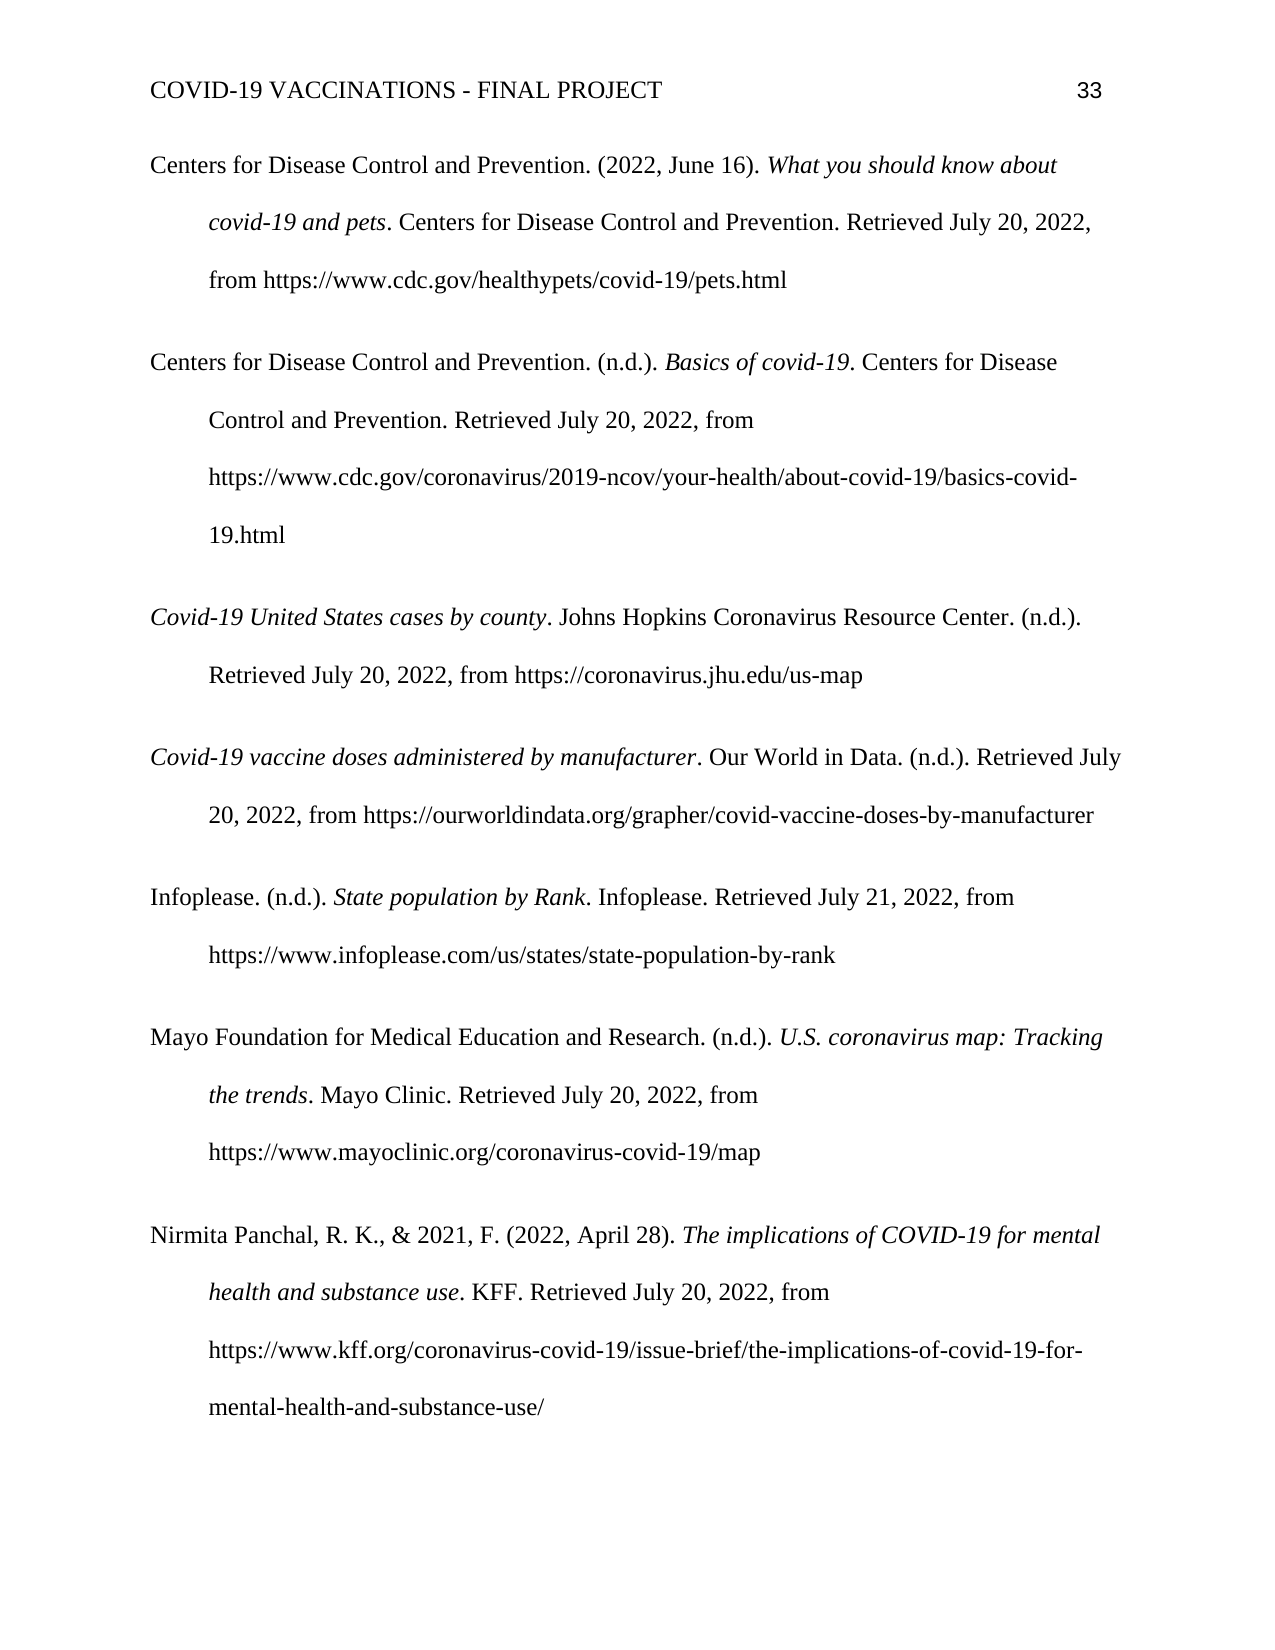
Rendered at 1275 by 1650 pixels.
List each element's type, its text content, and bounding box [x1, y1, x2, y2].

text Infoplease. (n.d.). State population by Rank. Infoplease. Retrieved July 21, 2022, from https://www.infoplease.com/us/states/state-population-by-rank [150, 882, 1125, 969]
text Covid-19 United States cases by county. Johns Hopkins Coronavirus Resource Center. (n.d.). Retrieved July 20, 2022, from https://coronavirus.jhu.edu/us-map [150, 602, 1125, 689]
text Centers for Disease Control and Prevention. (n.d.). Basics of covid-19. Centers for Disease Control and Prevention. Retrieved July 20, 2022, from https://www.cdc.gov/coronavirus/2019-ncov/your-health/about-covid-19/basics-covid-19.html [150, 347, 1125, 549]
text Centers for Disease Control and Prevention. (2022, June 16). What you should know about covid-19 and pets. Centers for Disease Control and Prevention. Retrieved July 20, 2022, from https://www.cdc.gov/healthypets/covid-19/pets.html [150, 150, 1125, 294]
text Nirmita Panchal, R. K., & 2021, F. (2022, April 28). The implications of COVID-19 for mental health and substance use. KFF. Retrieved July 20, 2022, from https://www.kff.org/coronavirus-covid-19/issue-brief/the-implications-of-covid-19-for-mental-health-and-substance-use/ [150, 1220, 1125, 1421]
text Mayo Foundation for Medical Education and Research. (n.d.). U.S. coronavirus map: Tracking the trends. Mayo Clinic. Retrieved July 20, 2022, from https://www.mayoclinic.org/coronavirus-covid-19/map [150, 1022, 1125, 1166]
text Covid-19 vaccine doses administered by manufacturer. Our World in Data. (n.d.). Retrieved July 20, 2022, from https://ourworldindata.org/grapher/covid-vaccine-doses-by-manufacturer [150, 742, 1125, 829]
